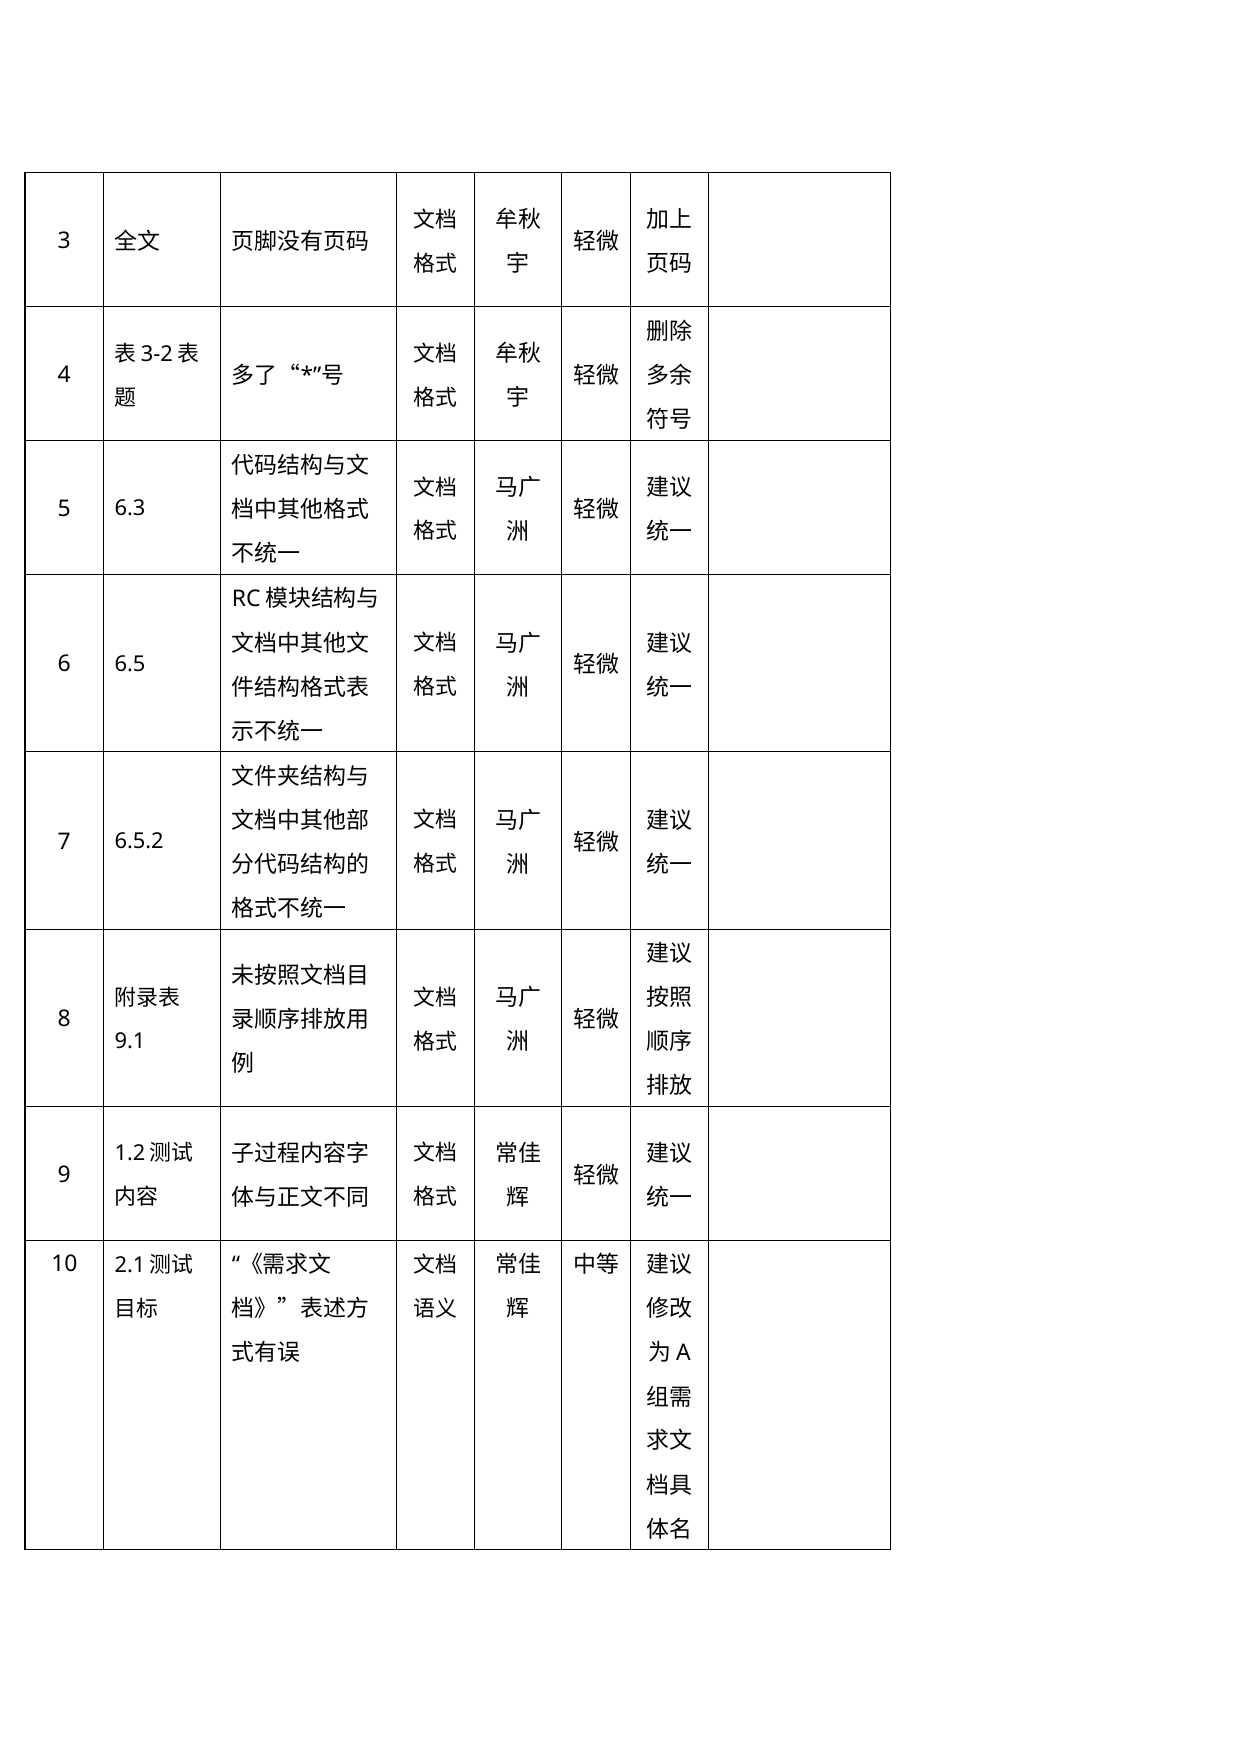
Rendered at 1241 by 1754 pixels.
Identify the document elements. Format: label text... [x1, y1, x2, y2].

table_cell 牟秋宇 [475, 307, 561, 440]
table_cell 代码结构与文档中其他格式不统一 [221, 441, 396, 574]
table_cell 7 [26, 752, 103, 928]
table_cell 文档格式 [397, 1107, 474, 1240]
table_cell 加上页码 [631, 173, 708, 306]
table_cell 文档格式 [397, 752, 474, 928]
table_cell [709, 307, 890, 440]
table_cell 建议统一 [631, 752, 708, 928]
table_cell 4 [26, 307, 103, 440]
table_cell 6 [26, 575, 103, 751]
table_cell 1.2测试内容 [104, 1107, 220, 1240]
table_cell 建议按照顺序排放 [631, 930, 708, 1106]
table_cell [709, 930, 890, 1106]
table_cell 8 [26, 930, 103, 1106]
table_cell 轻微 [562, 752, 630, 928]
table_cell 文档格式 [397, 173, 474, 306]
table_cell 轻微 [562, 307, 630, 440]
table_cell 表3-2表题 [104, 307, 220, 440]
table_cell 附录表9.1 [104, 930, 220, 1106]
table_cell 6.3 [104, 441, 220, 574]
table_cell 马广洲 [475, 752, 561, 928]
table_cell 2.1测试目标 [104, 1241, 220, 1549]
table_cell 常佳辉 [475, 1107, 561, 1240]
table_cell 文档格式 [397, 930, 474, 1106]
table_cell 5 [26, 441, 103, 574]
table_cell [709, 441, 890, 574]
table_cell 多了“*”号 [221, 307, 396, 440]
table_cell 轻微 [562, 575, 630, 751]
table_cell 轻微 [562, 930, 630, 1106]
table_cell 建议统一 [631, 441, 708, 574]
table_cell 轻微 [562, 1107, 630, 1240]
table_cell RC模块结构与文档中其他文件结构格式表示不统一 [221, 575, 396, 751]
table_cell 文档格式 [397, 441, 474, 574]
table_cell “《需求文档》”表述方式有误 [221, 1241, 396, 1549]
table_cell 未按照文档目录顺序排放用例 [221, 930, 396, 1106]
table_cell 轻微 [562, 441, 630, 574]
table_cell 轻微 [562, 173, 630, 306]
table_cell 文档格式 [397, 575, 474, 751]
table_cell 6.5 [104, 575, 220, 751]
table_cell 3 [26, 173, 103, 306]
table_cell 6.5.2 [104, 752, 220, 928]
table_cell 建议修改为A组需求文档具体名称 [631, 1241, 708, 1549]
table_cell 文档格式 [397, 307, 474, 440]
table_cell 牟秋宇 [475, 173, 561, 306]
table_cell 马广洲 [475, 441, 561, 574]
table_cell 删除多余符号 [631, 307, 708, 440]
table_cell 页脚没有页码 [221, 173, 396, 306]
table_cell [709, 173, 890, 306]
table_cell [709, 575, 890, 751]
table_cell 子过程内容字体与正文不同 [221, 1107, 396, 1240]
table_cell [709, 1107, 890, 1240]
table_cell 中等 [562, 1241, 630, 1549]
table_cell 文件夹结构与文档中其他部分代码结构的格式不统一 [221, 752, 396, 928]
table_cell 建议统一 [631, 1107, 708, 1240]
table_cell 马广洲 [475, 930, 561, 1106]
table_cell 马广洲 [475, 575, 561, 751]
table_cell 9 [26, 1107, 103, 1240]
table_cell 10 [26, 1241, 103, 1549]
table_cell 常佳辉 [475, 1241, 561, 1549]
table_cell [709, 1241, 890, 1549]
table_cell [709, 752, 890, 928]
table_cell 全文 [104, 173, 220, 306]
table_cell 建议统一 [631, 575, 708, 751]
table_cell 文档语义 [397, 1241, 474, 1549]
